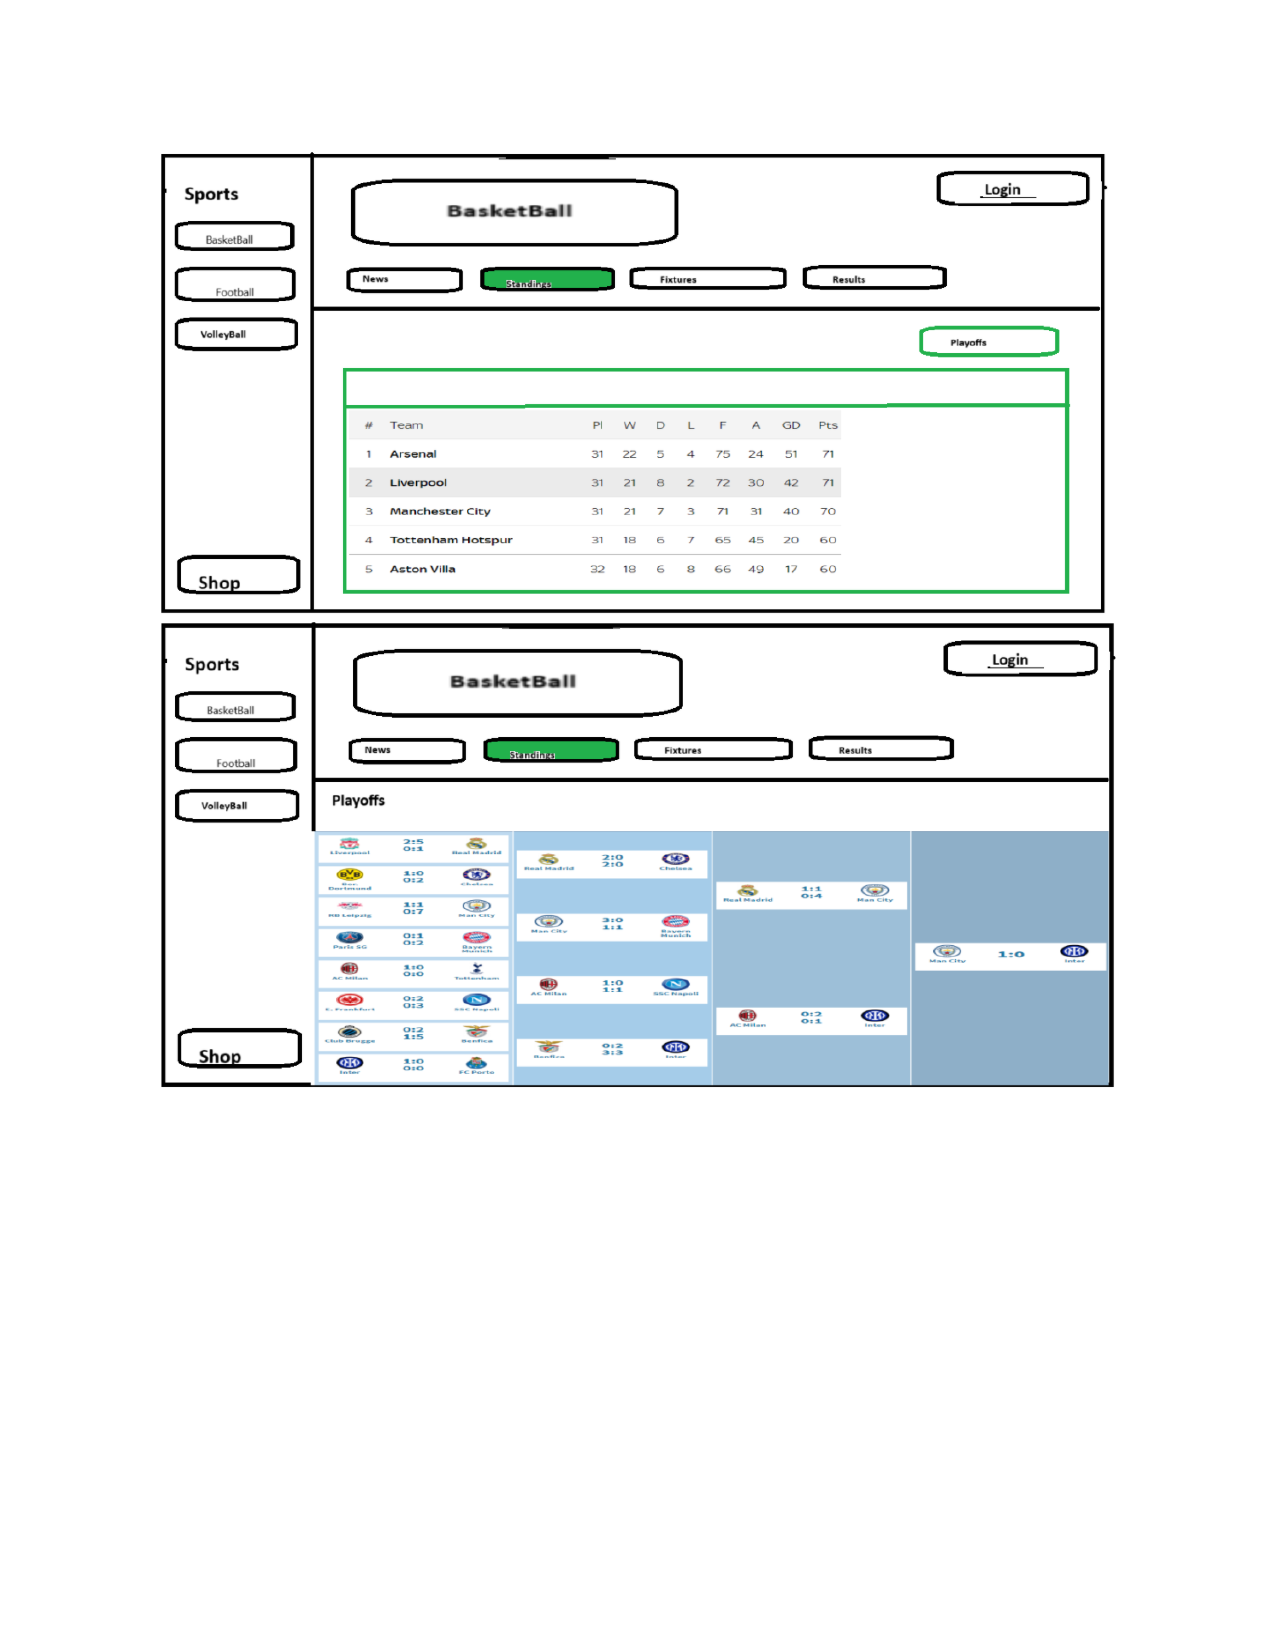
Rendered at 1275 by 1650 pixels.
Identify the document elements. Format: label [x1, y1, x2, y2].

picture [150, 150, 1125, 616]
picture [150, 617, 1125, 1093]
